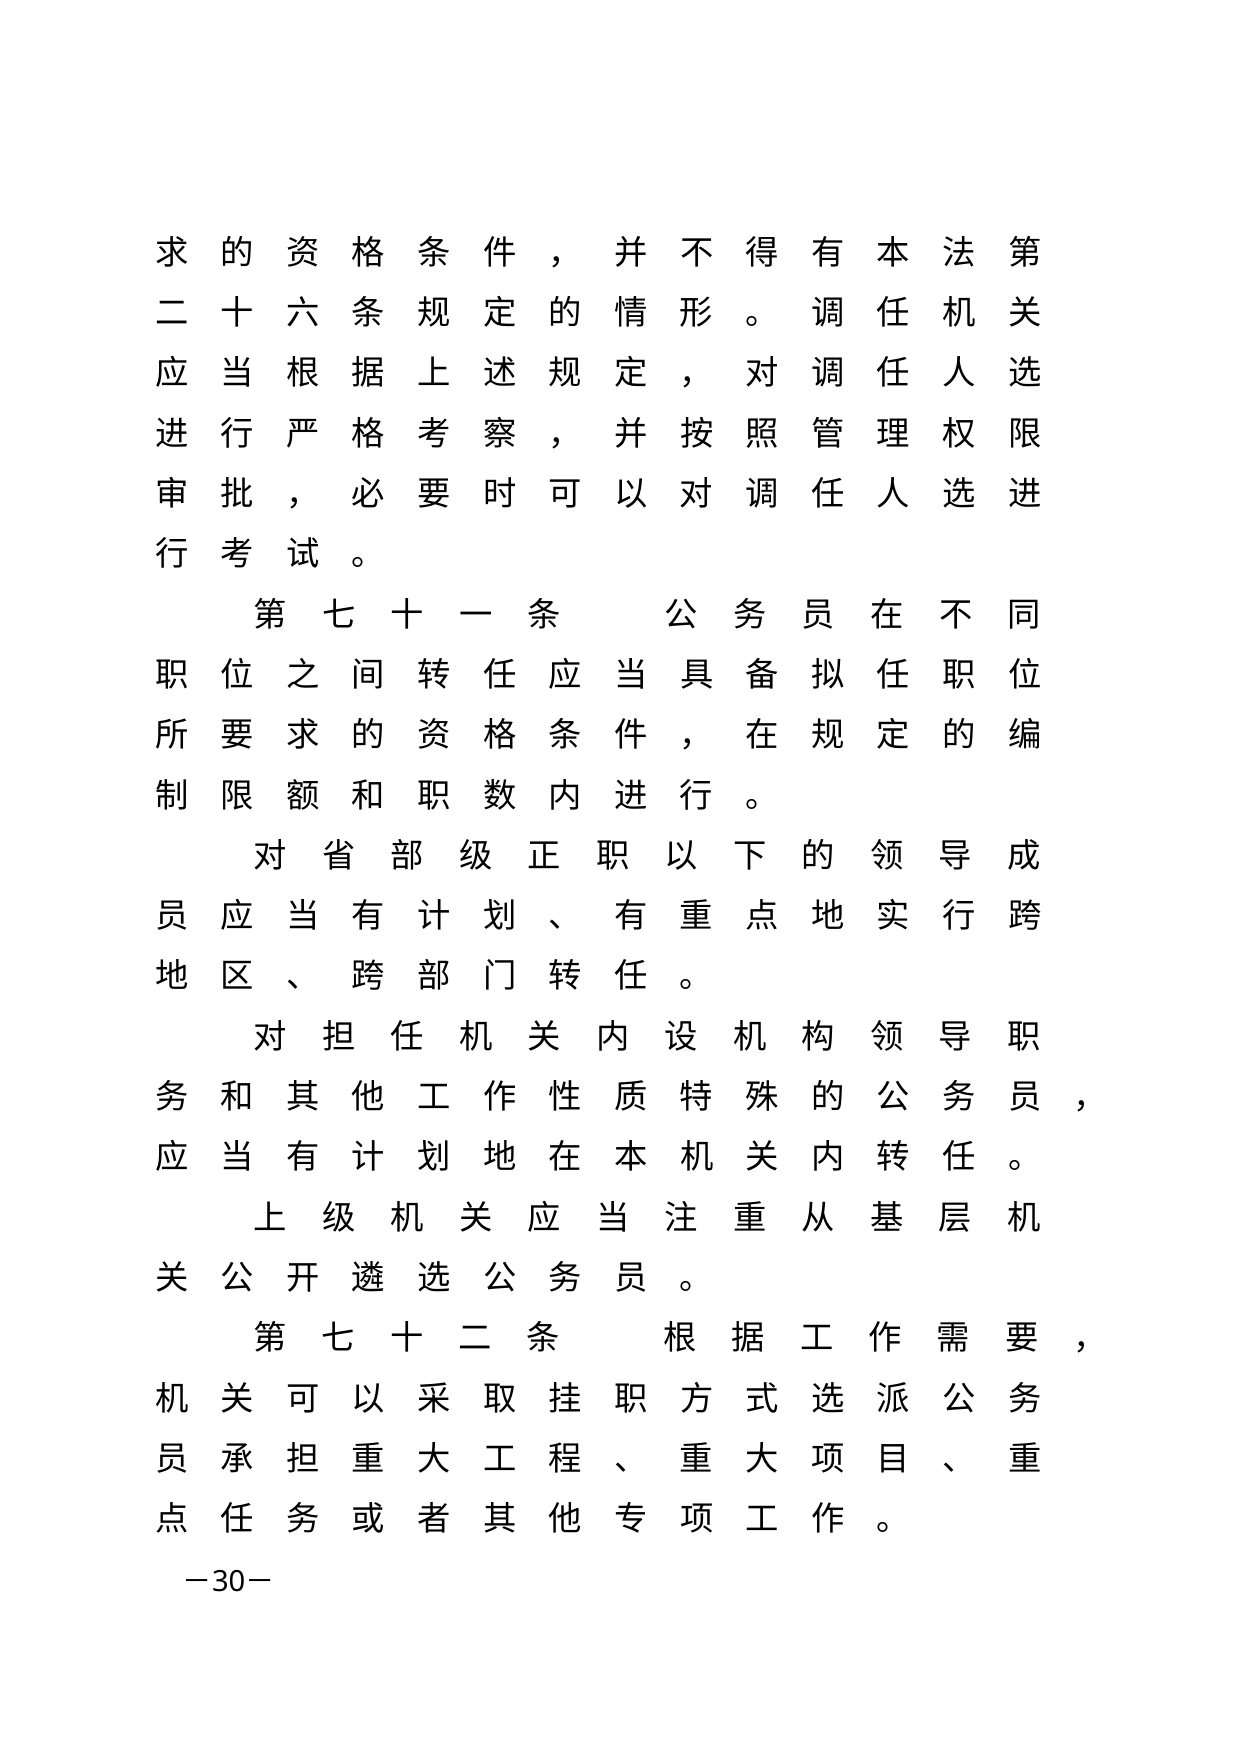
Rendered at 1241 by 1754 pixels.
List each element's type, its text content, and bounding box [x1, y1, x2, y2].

text 对省部级正职以下的领导成员应当有计划、有重点地实行跨地区、跨部门转任。 [155, 823, 1073, 1003]
text 第七十一条 公务员在不同职位之间转任应当具备拟任职位所要求的资格条件，在规定的编制限额和职数内进行。 [155, 581, 1073, 823]
text 调任人选应当具备本法第十三条规定的条件和拟任职位所要求的资格条件，并不得有本法第二十六条规定的情形。调任机关应当根据上述规定，对调任人选进行严格考察，并按照管理权限审批，必要时可以对调任人选进行考试。 [155, 219, 1073, 581]
text 上级机关应当注重从基层机关公开遴选公务员。 [155, 1184, 1073, 1305]
text 对担任机关内设机构领导职务和其他工作性质特殊的公务员，应当有计划地在本机关内转任。 [155, 1003, 1073, 1184]
text 第七十二条 根据工作需要，机关可以采取挂职方式选派公务员承担重大工程、重大项目、重点任务或者其他专项工作。 [155, 1305, 1073, 1546]
